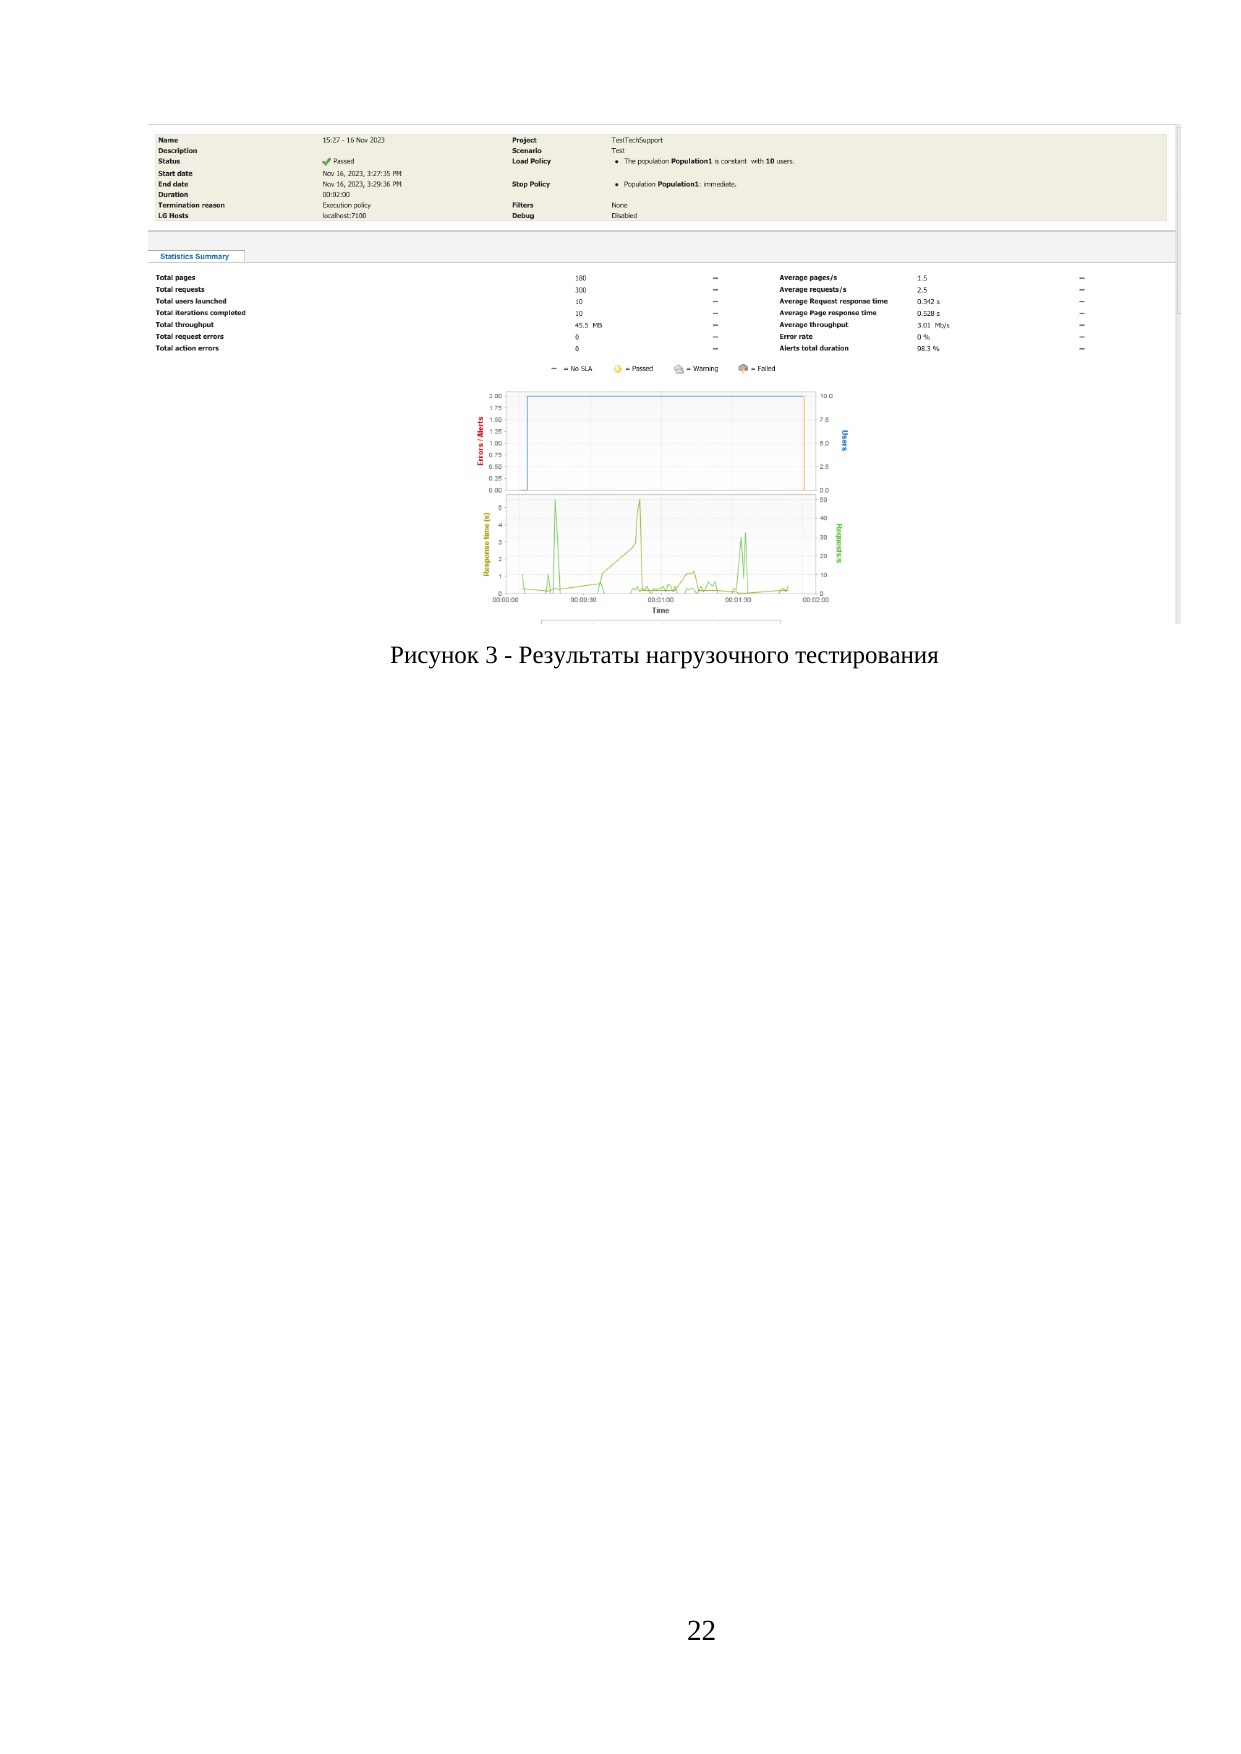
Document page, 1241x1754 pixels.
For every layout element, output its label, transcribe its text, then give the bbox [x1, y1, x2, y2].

text Рисунок 3 - Результаты нагрузочного тестирования [148, 640, 1181, 669]
picture [147, 124, 1182, 624]
